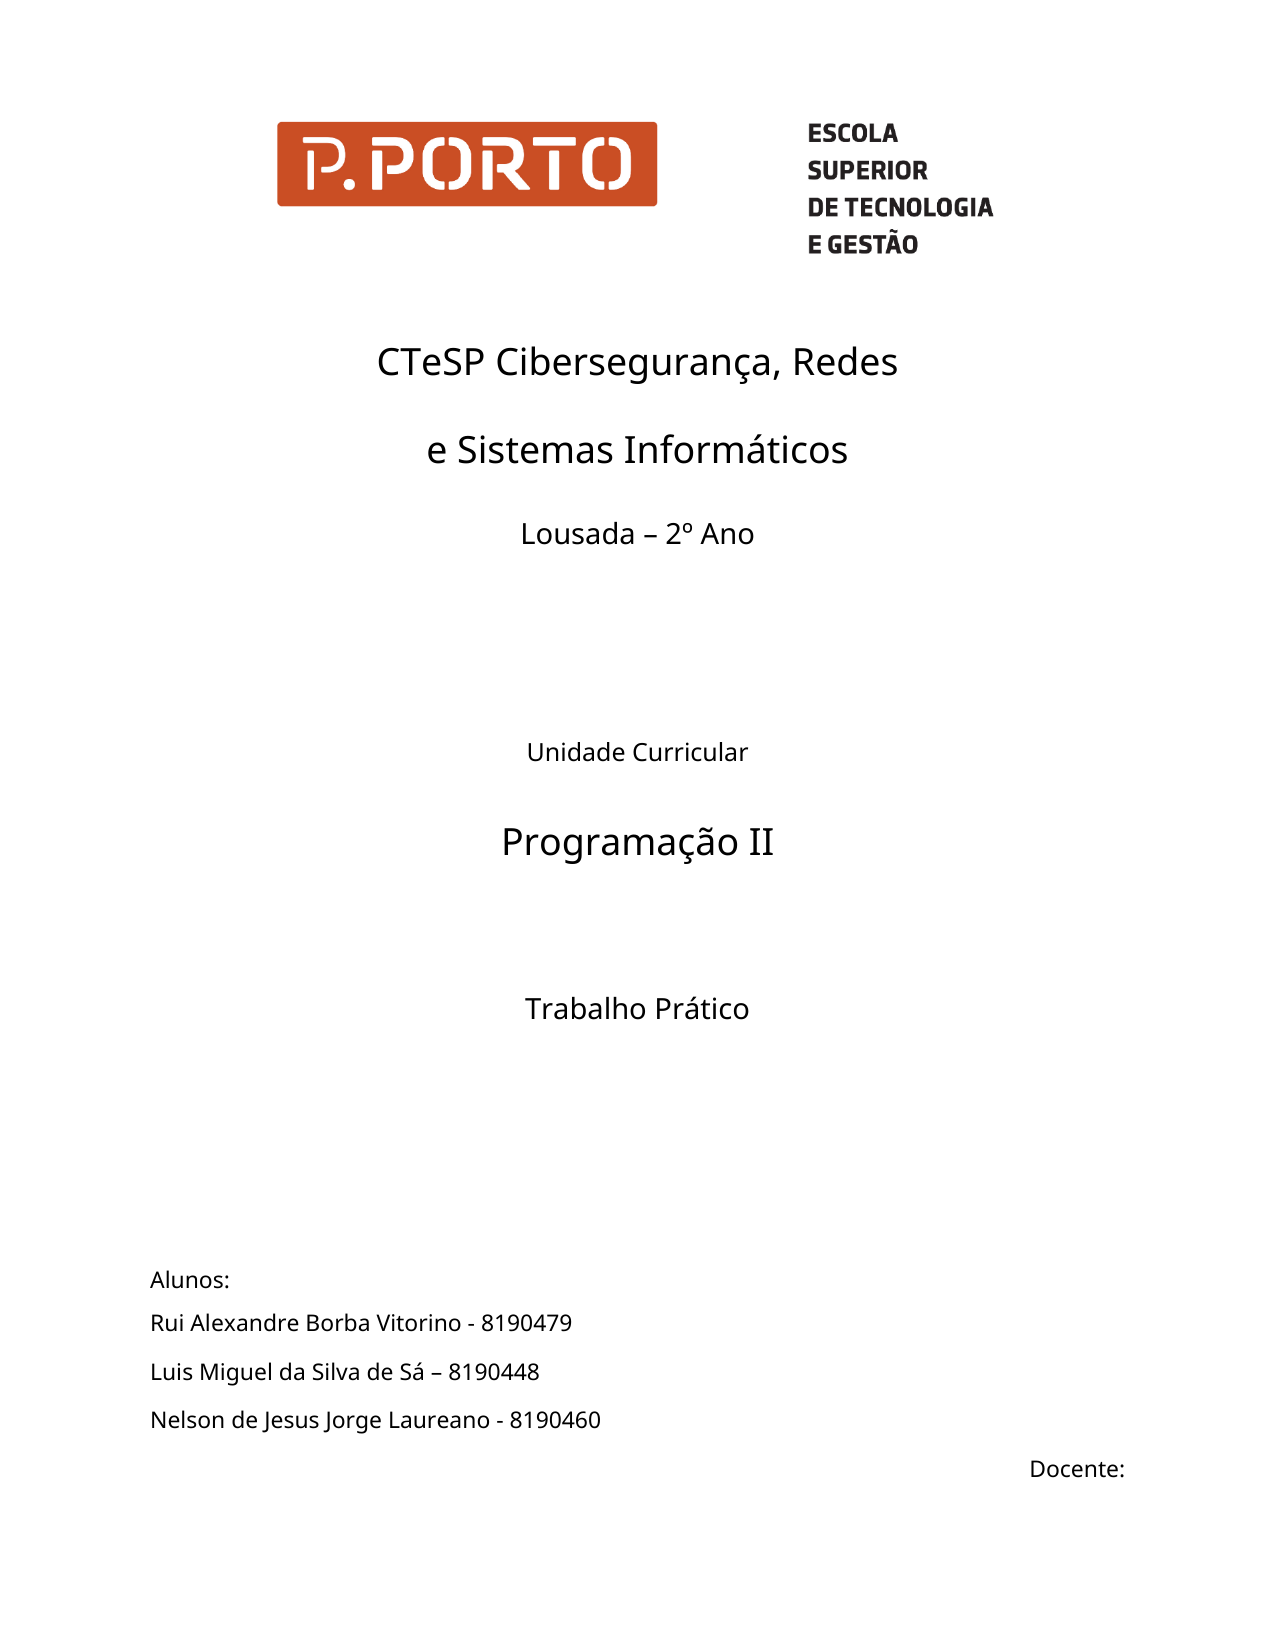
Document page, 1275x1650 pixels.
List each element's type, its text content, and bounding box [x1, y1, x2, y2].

text CTeSP Cibersegurança, Redes [150, 335, 1125, 386]
picture [277, 120, 998, 260]
text Programação II [150, 816, 1125, 867]
text Trabalho Prático [150, 988, 1125, 1028]
text Rui Alexandre Borba Vitorino - 8190479 [150, 1307, 1125, 1339]
text Alunos: [150, 1264, 1125, 1295]
text Luis Miguel da Silva de Sá – 8190448 [150, 1356, 1125, 1387]
text Lousada – 2º Ano [150, 513, 1125, 553]
text e Sistemas Informáticos [150, 424, 1125, 475]
text Docente: [150, 1453, 1125, 1484]
text Unidade Curricular [150, 735, 1125, 769]
text Nelson de Jesus Jorge Laureano - 8190460 [150, 1404, 1125, 1436]
